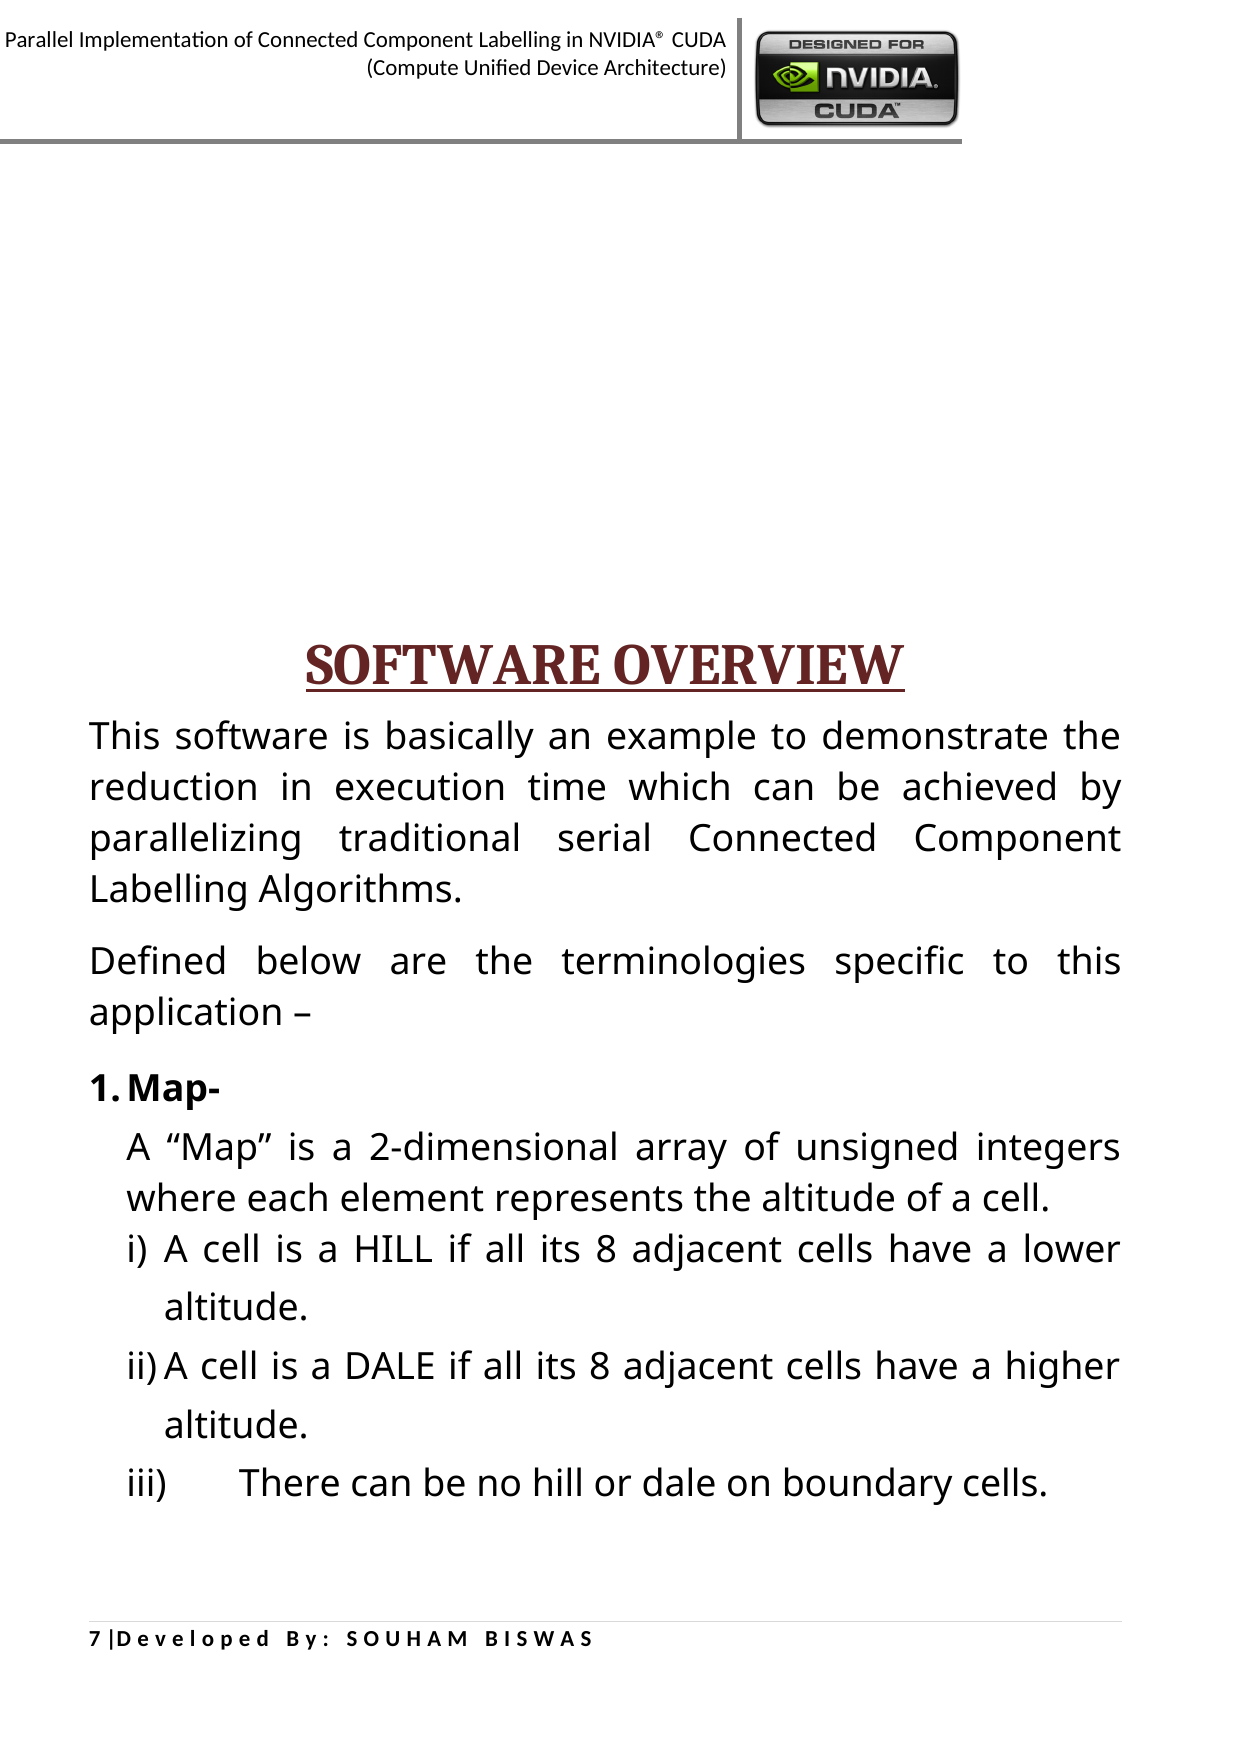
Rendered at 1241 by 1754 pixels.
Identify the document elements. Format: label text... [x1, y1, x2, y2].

list Map- [89, 1061, 1122, 1112]
list There can be no hill or dale on boundary cells. [126, 1457, 1122, 1508]
text Defined below are the terminologies specific to this application – [89, 934, 1122, 1036]
subtitle SOFTWARE OVERVIEW [89, 632, 1122, 699]
picture [751, 25, 963, 132]
list A cell is a HILL if all its 8 adjacent cells have a lower altitude. [126, 1222, 1122, 1332]
list A cell is a DALE if all its 8 adjacent cells have a higher altitude. [126, 1339, 1122, 1449]
list A “Map” is a 2-dimensional array of unsigned integers where each element represents the altitude of a cell. [126, 1120, 1122, 1222]
text This software is basically an example to demonstrate the reduction in execution time which can be achieved by parallelizing traditional serial Connected Component Labelling Algorithms. [89, 709, 1122, 913]
